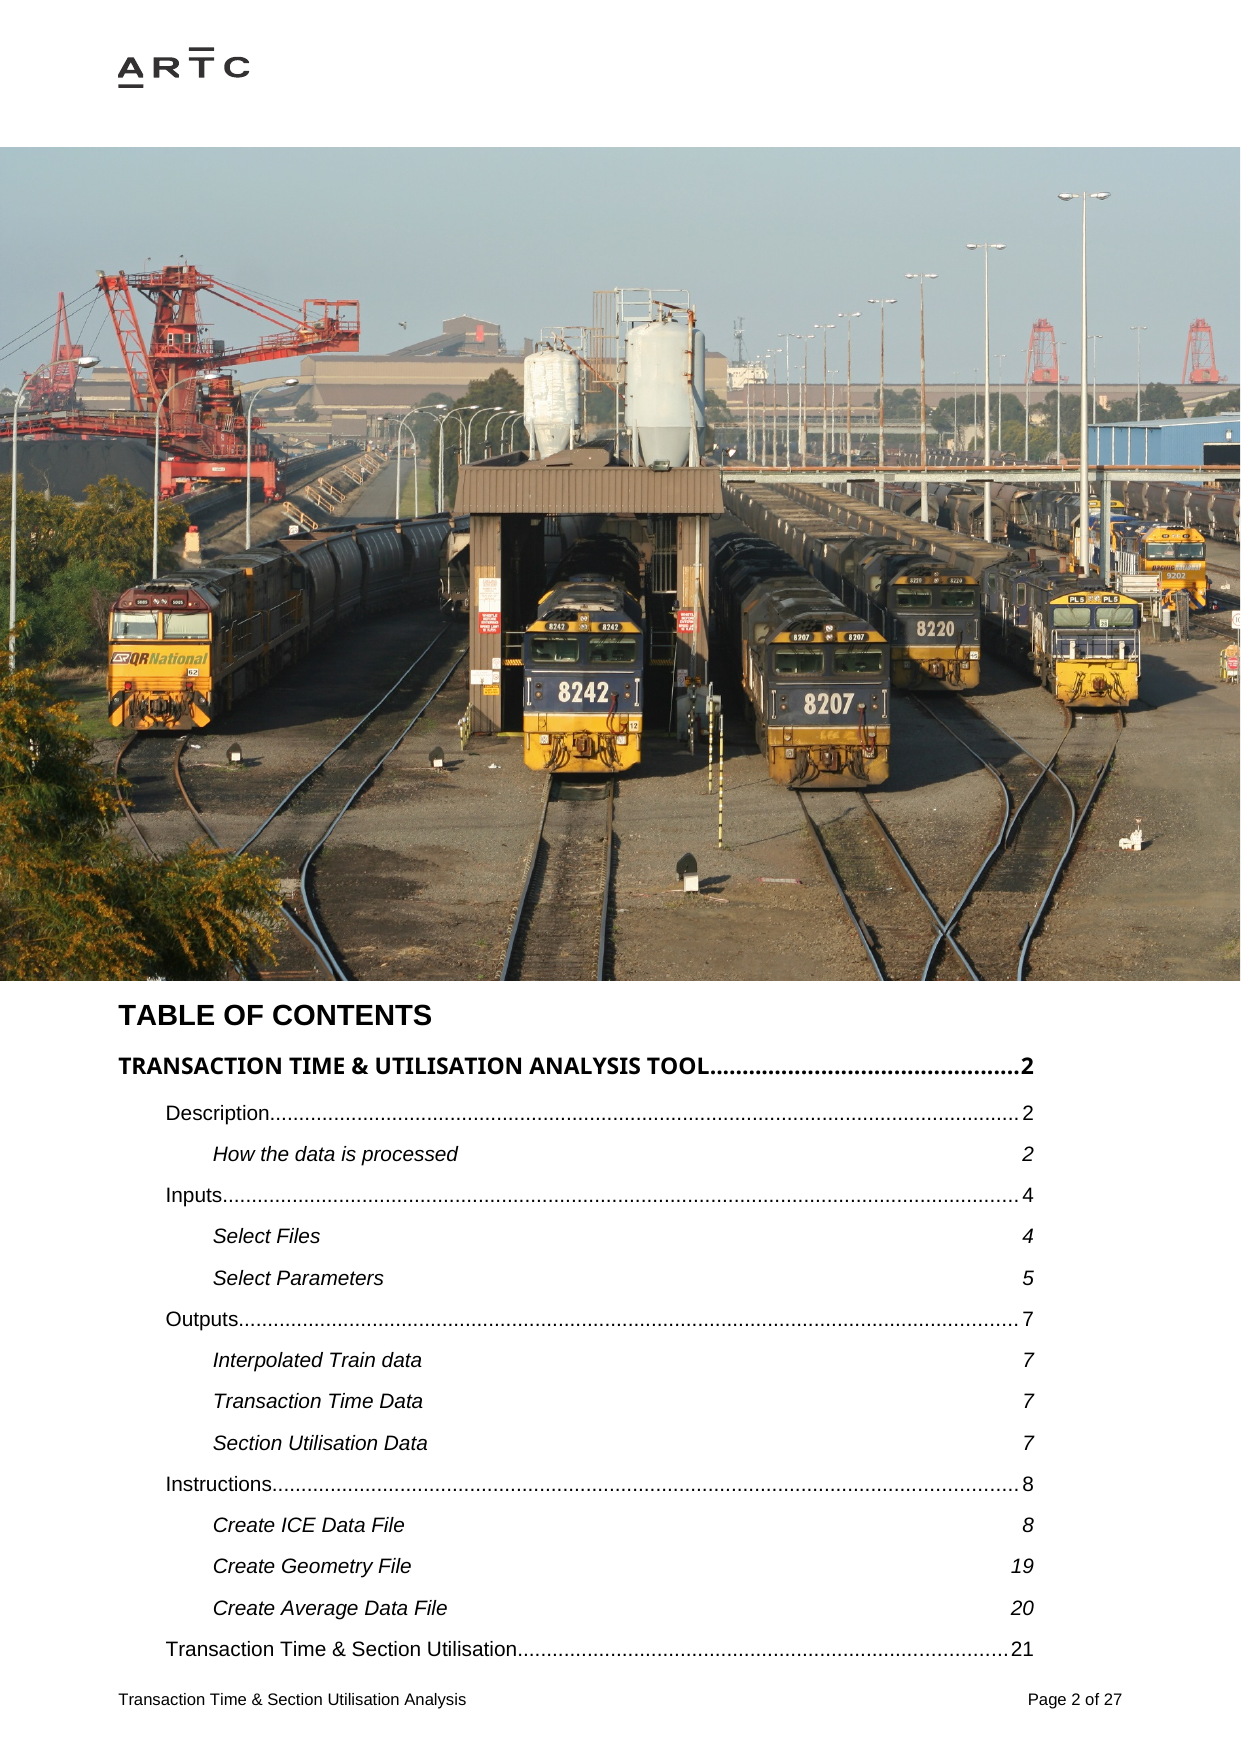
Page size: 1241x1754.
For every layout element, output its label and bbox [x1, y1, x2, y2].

picture [0, 147, 1241, 981]
